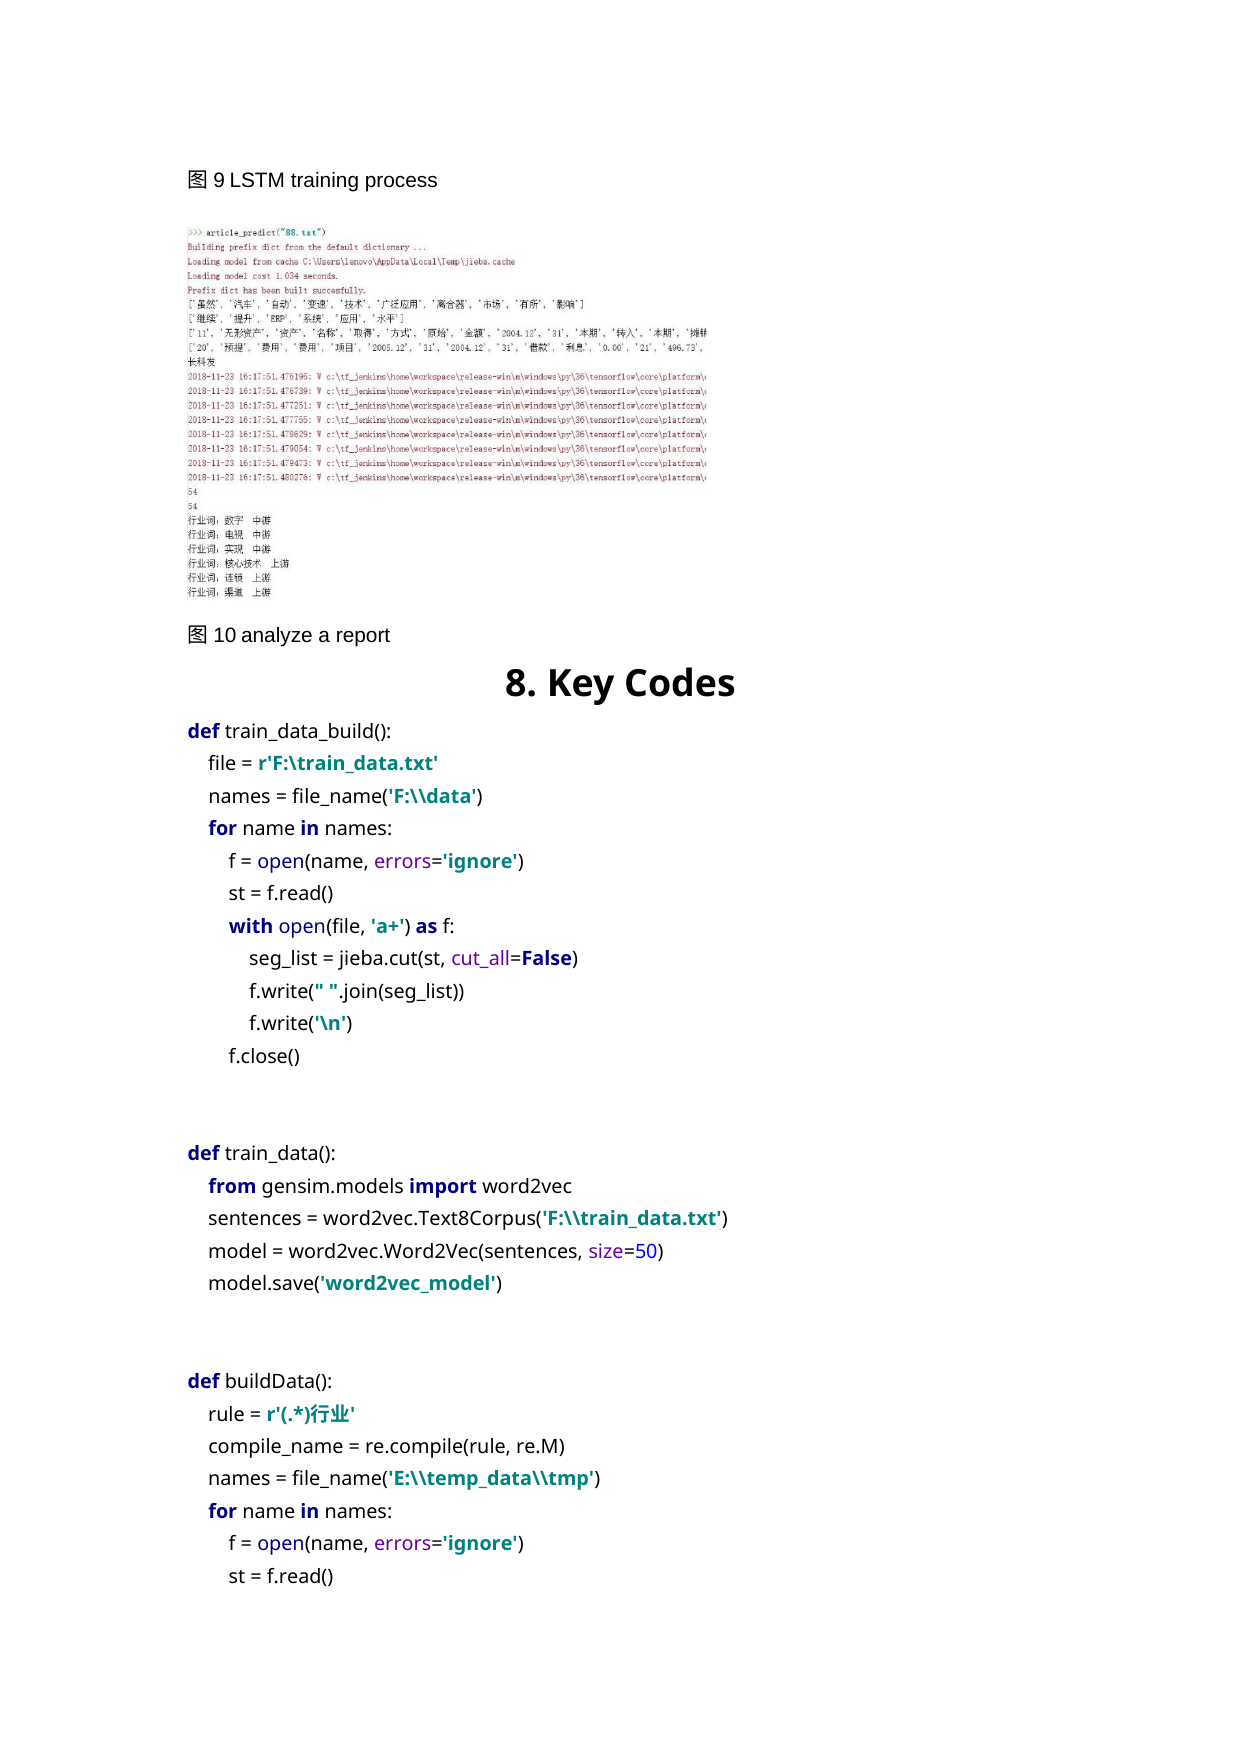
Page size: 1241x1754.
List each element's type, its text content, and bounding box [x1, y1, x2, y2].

text def train_data_build(): file = r'F:\train_data.txt' names = file_name('F:\\data') for name in names: f = open(name, errors='ignore') st = f.read() with open(file, 'a+') as f: seg_list = jieba.cut(st, cut_all=False) f.write(" ".join(seg_list)) f.write('\n') f.close() def train_data(): from gensim.models import word2vec sentences = word2vec.Text8Corpus('F:\\train_data.txt') model = word2vec.Word2Vec(sentences, size=50) model.save('word2vec_model') [187, 714, 1053, 1299]
list Key Codes [187, 649, 1053, 714]
text 图 9 LSTM training process [187, 162, 1053, 194]
text 图 10 analyze a report [187, 617, 1053, 649]
picture [187, 227, 707, 601]
